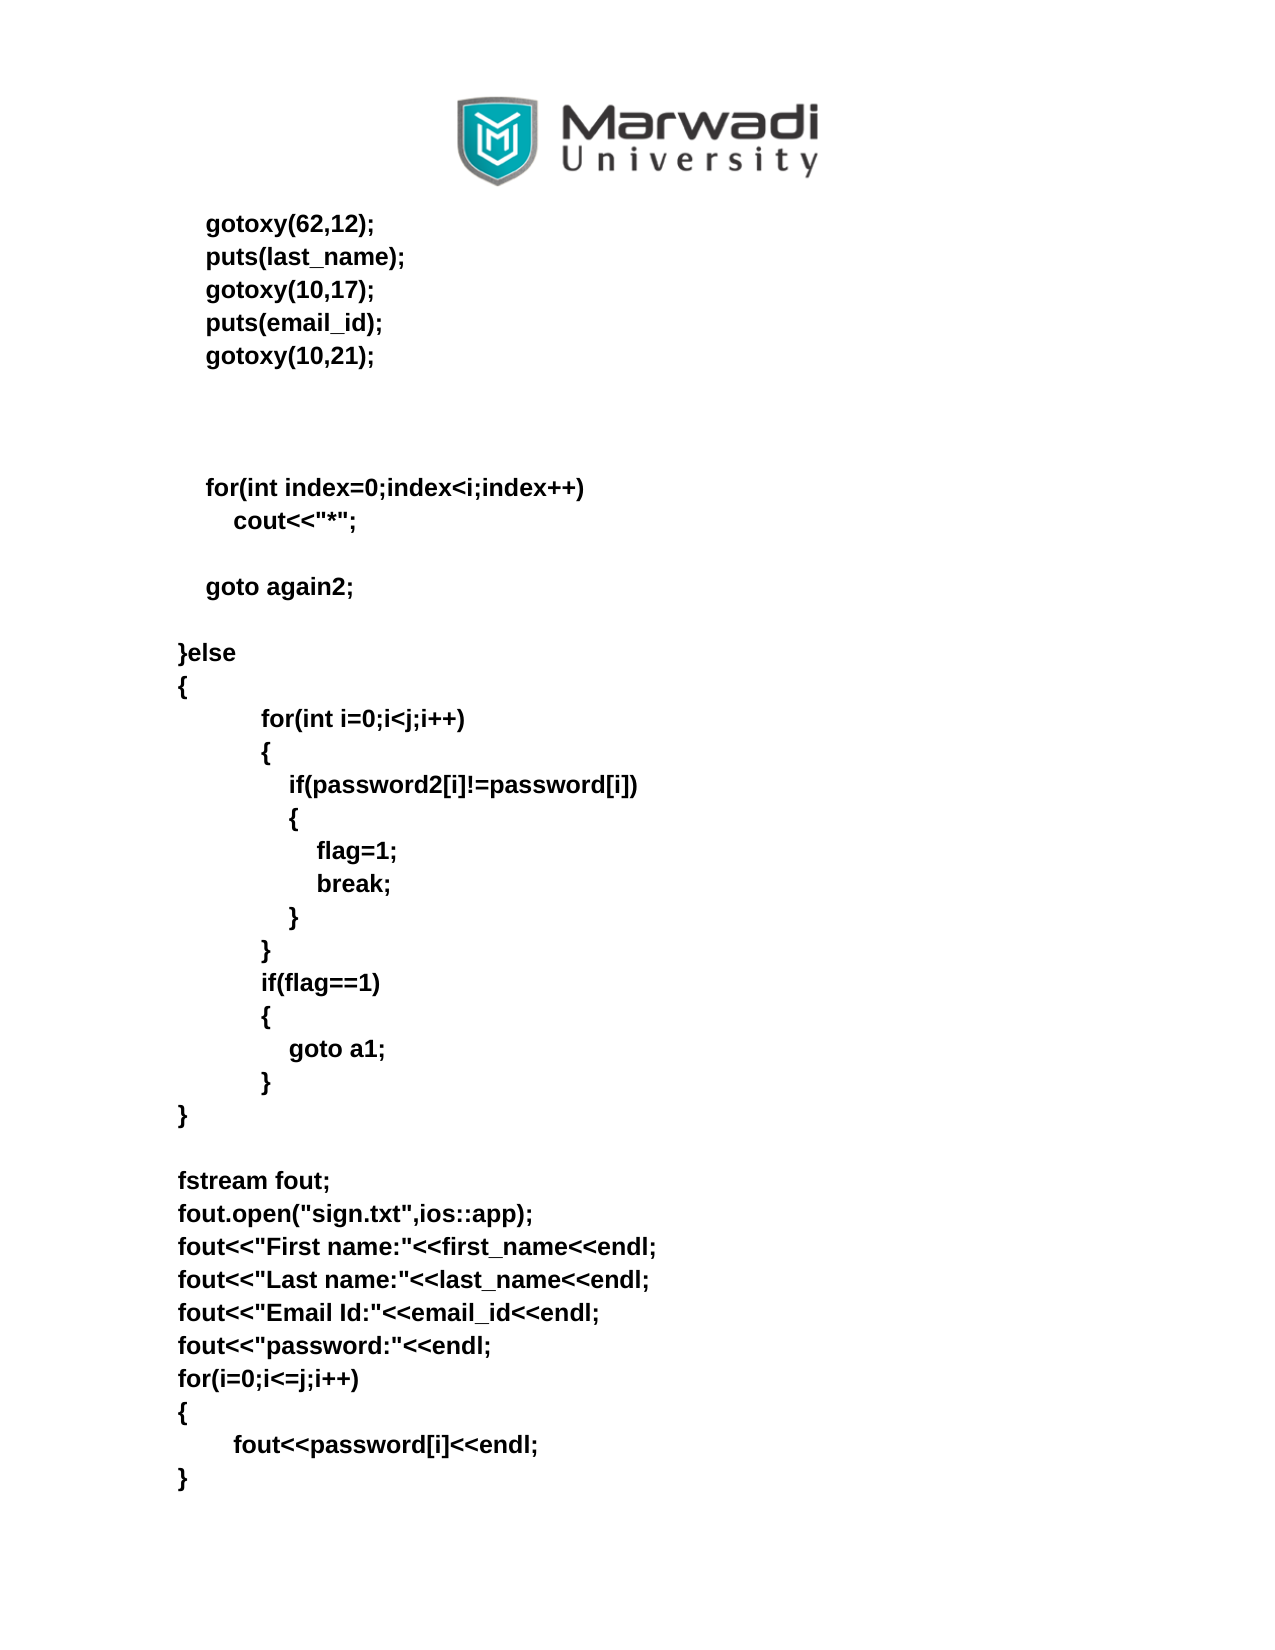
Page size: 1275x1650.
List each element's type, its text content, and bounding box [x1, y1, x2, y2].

text { [150, 671, 1125, 699]
text { [150, 803, 1125, 832]
text } [150, 1463, 1125, 1492]
text for(int i=0;i<j;i++) [150, 704, 1125, 733]
text fout<<"password:"<<endl; [150, 1331, 1125, 1360]
text fout<<"Email Id:"<<email_id<<endl; [150, 1298, 1125, 1327]
text { [150, 1001, 1125, 1030]
picture [435, 75, 840, 209]
text fout<<password[i]<<endl; [150, 1430, 1125, 1459]
text break; [150, 869, 1125, 898]
text } [150, 935, 1125, 964]
text } [150, 1100, 1125, 1129]
text fstream fout; [150, 1166, 1125, 1195]
text for(i=0;i<=j;i++) [150, 1364, 1125, 1393]
text gotoxy(10,17); [150, 274, 1125, 303]
text goto again2; [150, 572, 1125, 601]
text } [150, 902, 1125, 931]
text gotoxy(62,12); [150, 208, 1125, 237]
text puts(email_id); [150, 308, 1125, 336]
text }else [150, 638, 1125, 667]
text if(password2[i]!=password[i]) [150, 770, 1125, 799]
text fout.open("sign.txt",ios::app); [150, 1199, 1125, 1228]
text for(int index=0;index<i;index++) [150, 473, 1125, 501]
text fout<<"First name:"<<first_name<<endl; [150, 1232, 1125, 1261]
text gotoxy(10,21); [150, 341, 1125, 369]
text flag=1; [150, 836, 1125, 865]
text } [150, 1067, 1125, 1096]
text puts(last_name); [150, 242, 1125, 270]
text goto a1; [150, 1034, 1125, 1063]
text fout<<"Last name:"<<last_name<<endl; [150, 1265, 1125, 1294]
text { [150, 1397, 1125, 1426]
text cout<<"*"; [150, 506, 1125, 534]
text { [150, 737, 1125, 766]
text if(flag==1) [150, 968, 1125, 997]
